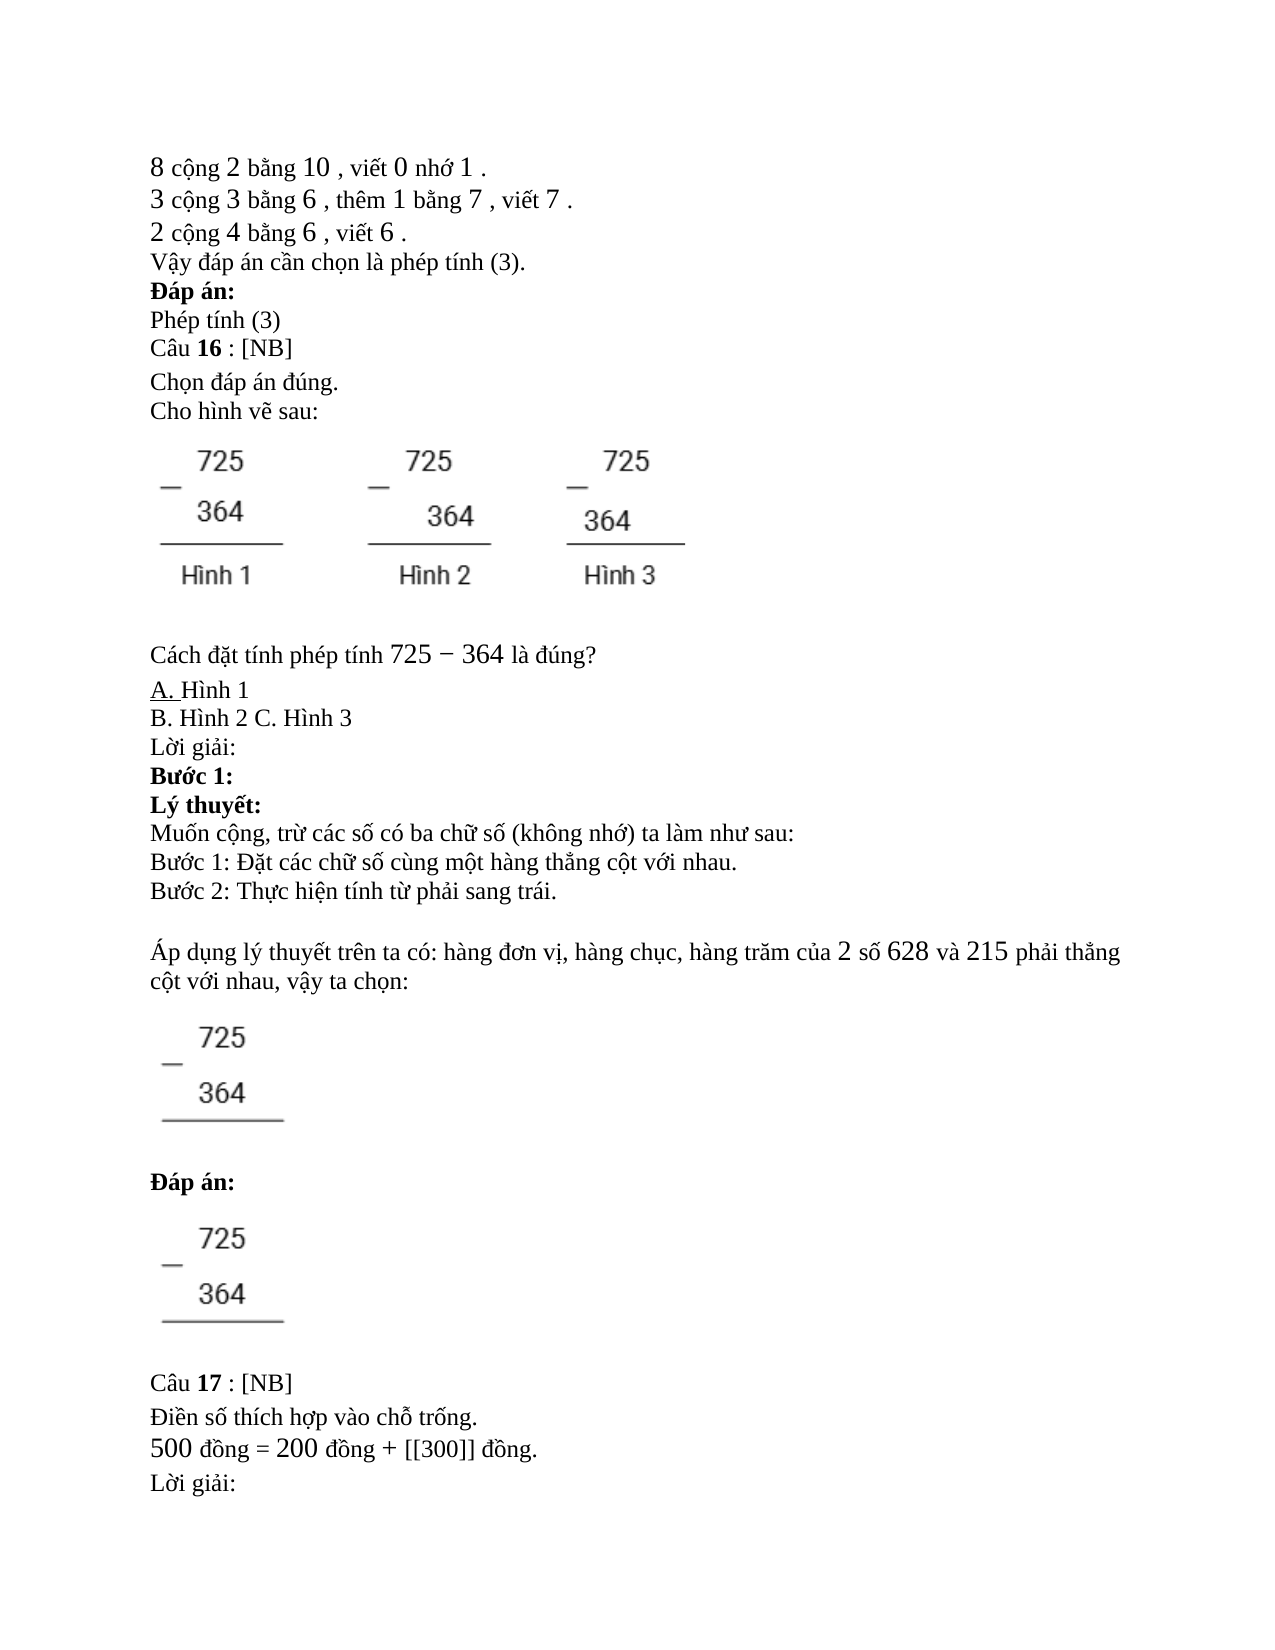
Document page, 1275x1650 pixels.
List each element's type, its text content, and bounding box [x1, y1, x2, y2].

text Lời giải: [150, 732, 1125, 761]
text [150, 150, 1125, 333]
text Lời giải: [150, 1468, 1125, 1497]
text Câu 16 : [NB] [150, 333, 1125, 362]
text Câu 17 : [NB] [150, 1368, 1125, 1397]
text Điền số thích hợp vào chỗ trống. 500 đồng = 200 đồng + [[300]] đồng. [150, 1402, 1125, 1463]
picture [150, 424, 686, 638]
text A. Hình 1 [150, 675, 1125, 703]
picture [150, 994, 293, 1168]
text Bước 1: [150, 761, 1125, 790]
text Lý thuyết: Muốn cộng, trừ các số có ba chữ số (không nhớ) ta làm như sau: Bước 1: Đặt các chữ số cùng một hàng thẳng cột với nhau. Bước 2: Thực hiện tính từ phải sang trái. Áp dụng lý thuyết trên ta có: hàng đơn vị, hàng chục, hàng trăm của 2 số 628 và 215 phải thẳng cột với nhau, vậy ta chọn: Đáp án: [150, 790, 1125, 1368]
text B. Hình 2 C. Hình 3 [150, 703, 1125, 732]
picture [150, 1196, 293, 1369]
